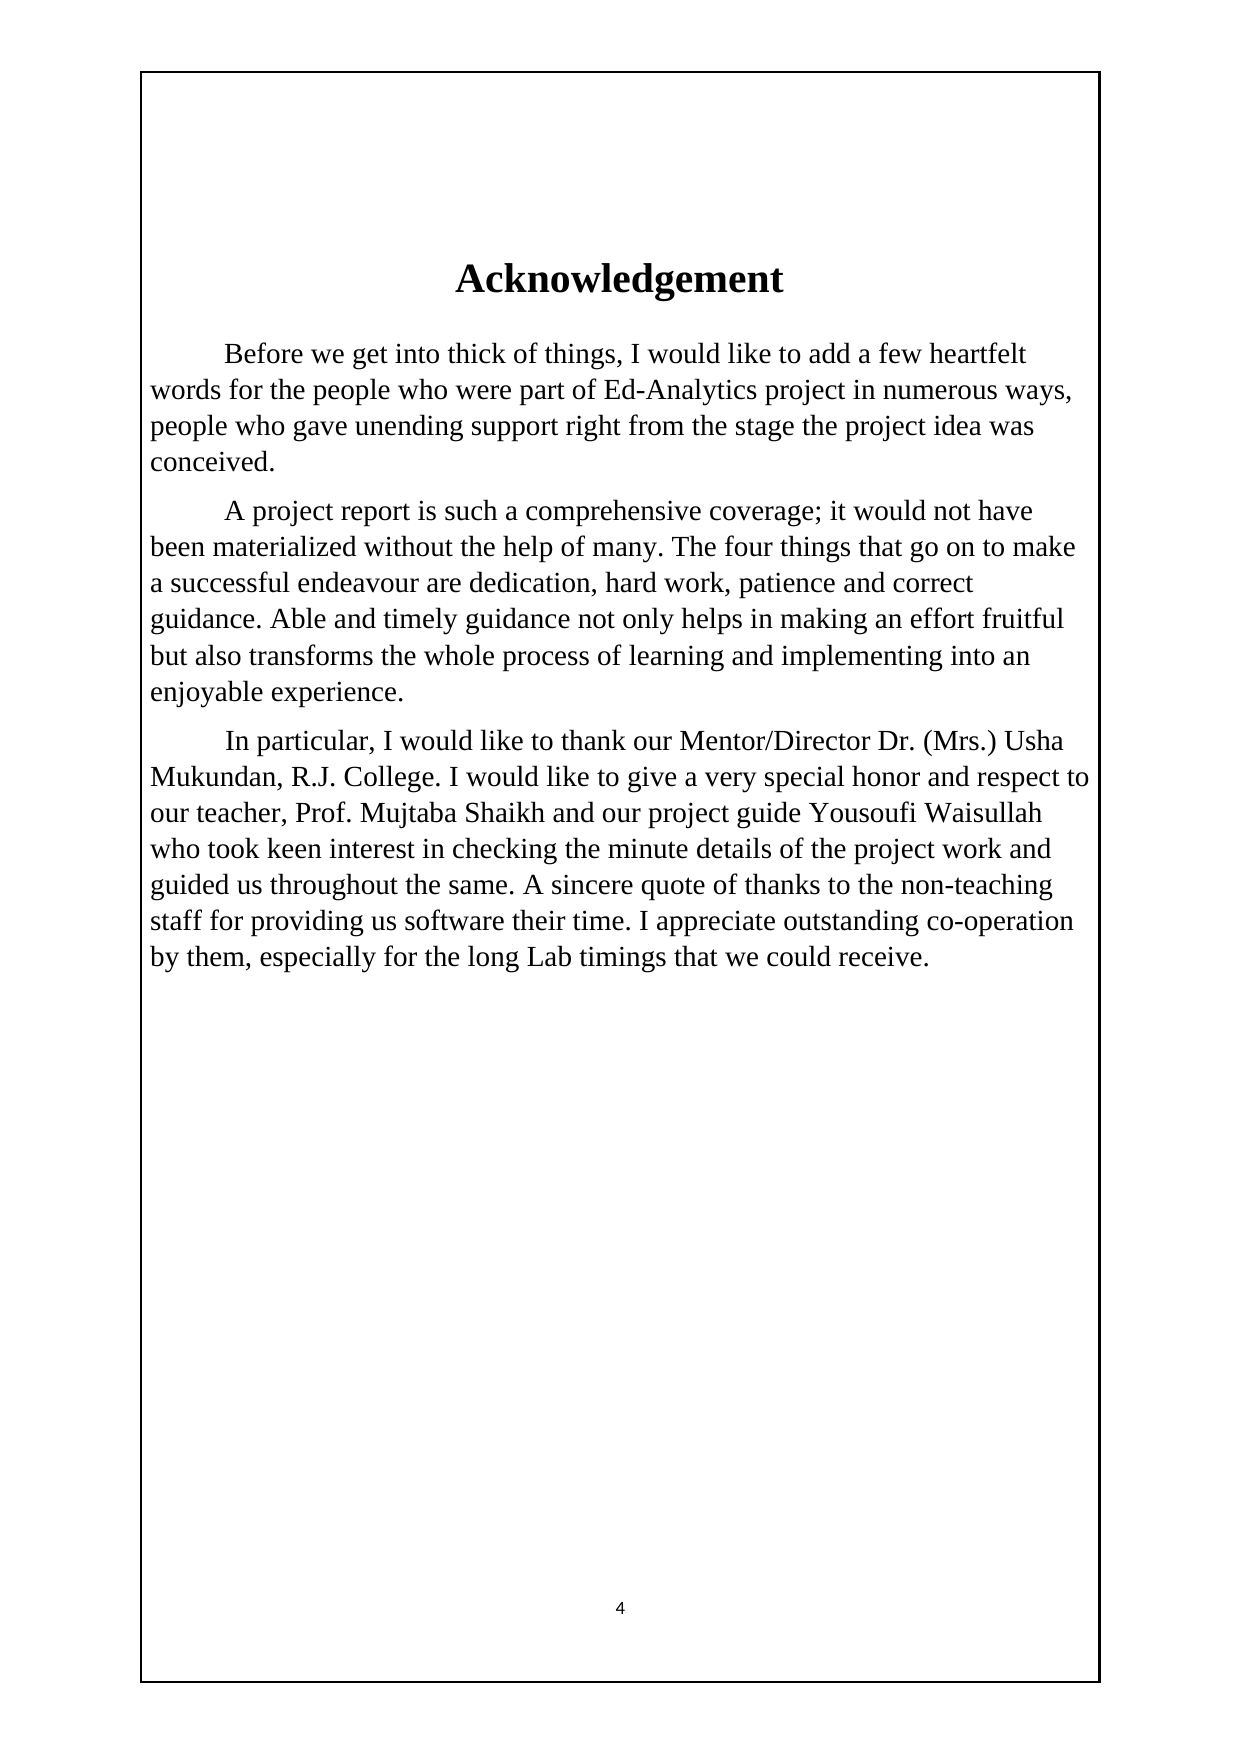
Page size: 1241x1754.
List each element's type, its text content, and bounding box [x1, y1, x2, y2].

text A project report is such a comprehensive coverage; it would not have been materialized without the help of many. The four things that go on to make a successful endeavour are dedication, hard work, patience and correct guidance. Able and timely guidance not only helps in making an effort fruitful but also transforms the whole process of learning and implementing into an enjoyable experience. [150, 493, 1090, 707]
subtitle Acknowledgement [148, 254, 1090, 302]
text Before we get into thick of things, I would like to add a few heartfelt words for the people who were part of Ed-Analytics project in numerous ways, people who gave unending support right from the stage the project idea was conceived. [150, 336, 1090, 478]
text In particular, I would like to thank our Mentor/Director Dr. (Mrs.) Usha Mukundan, R.J. College. I would like to give a very special honor and respect to our teacher, Prof. Mujtaba Shaikh and our project guide Yousoufi Waisullah who took keen interest in checking the minute details of the project work and guided us throughout the same. A sincere quote of thanks to the non-teaching staff for providing us software their time. I appreciate outstanding co-operation by them, especially for the long Lab timings that we could receive. [150, 723, 1090, 973]
